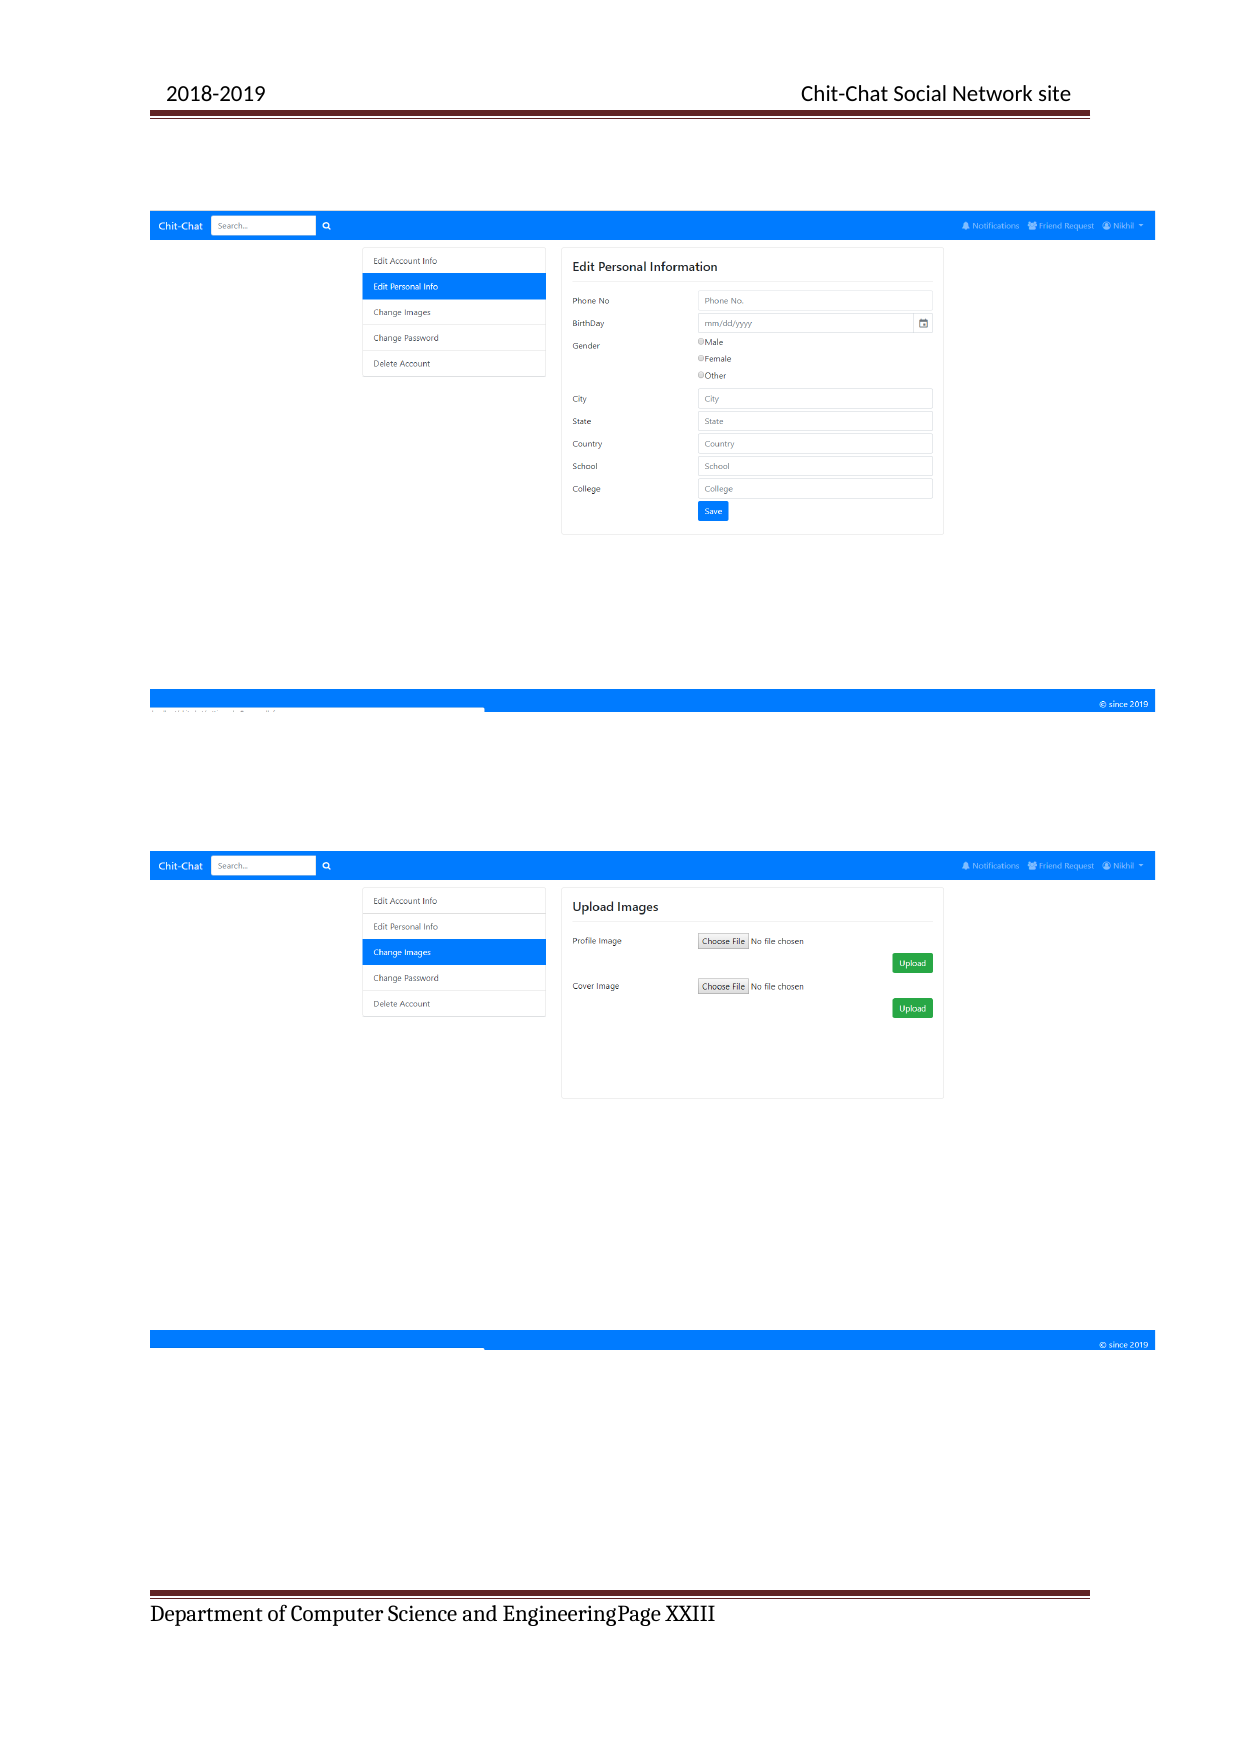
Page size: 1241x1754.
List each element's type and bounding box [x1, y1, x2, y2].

picture [150, 851, 1155, 1350]
picture [150, 209, 1155, 712]
